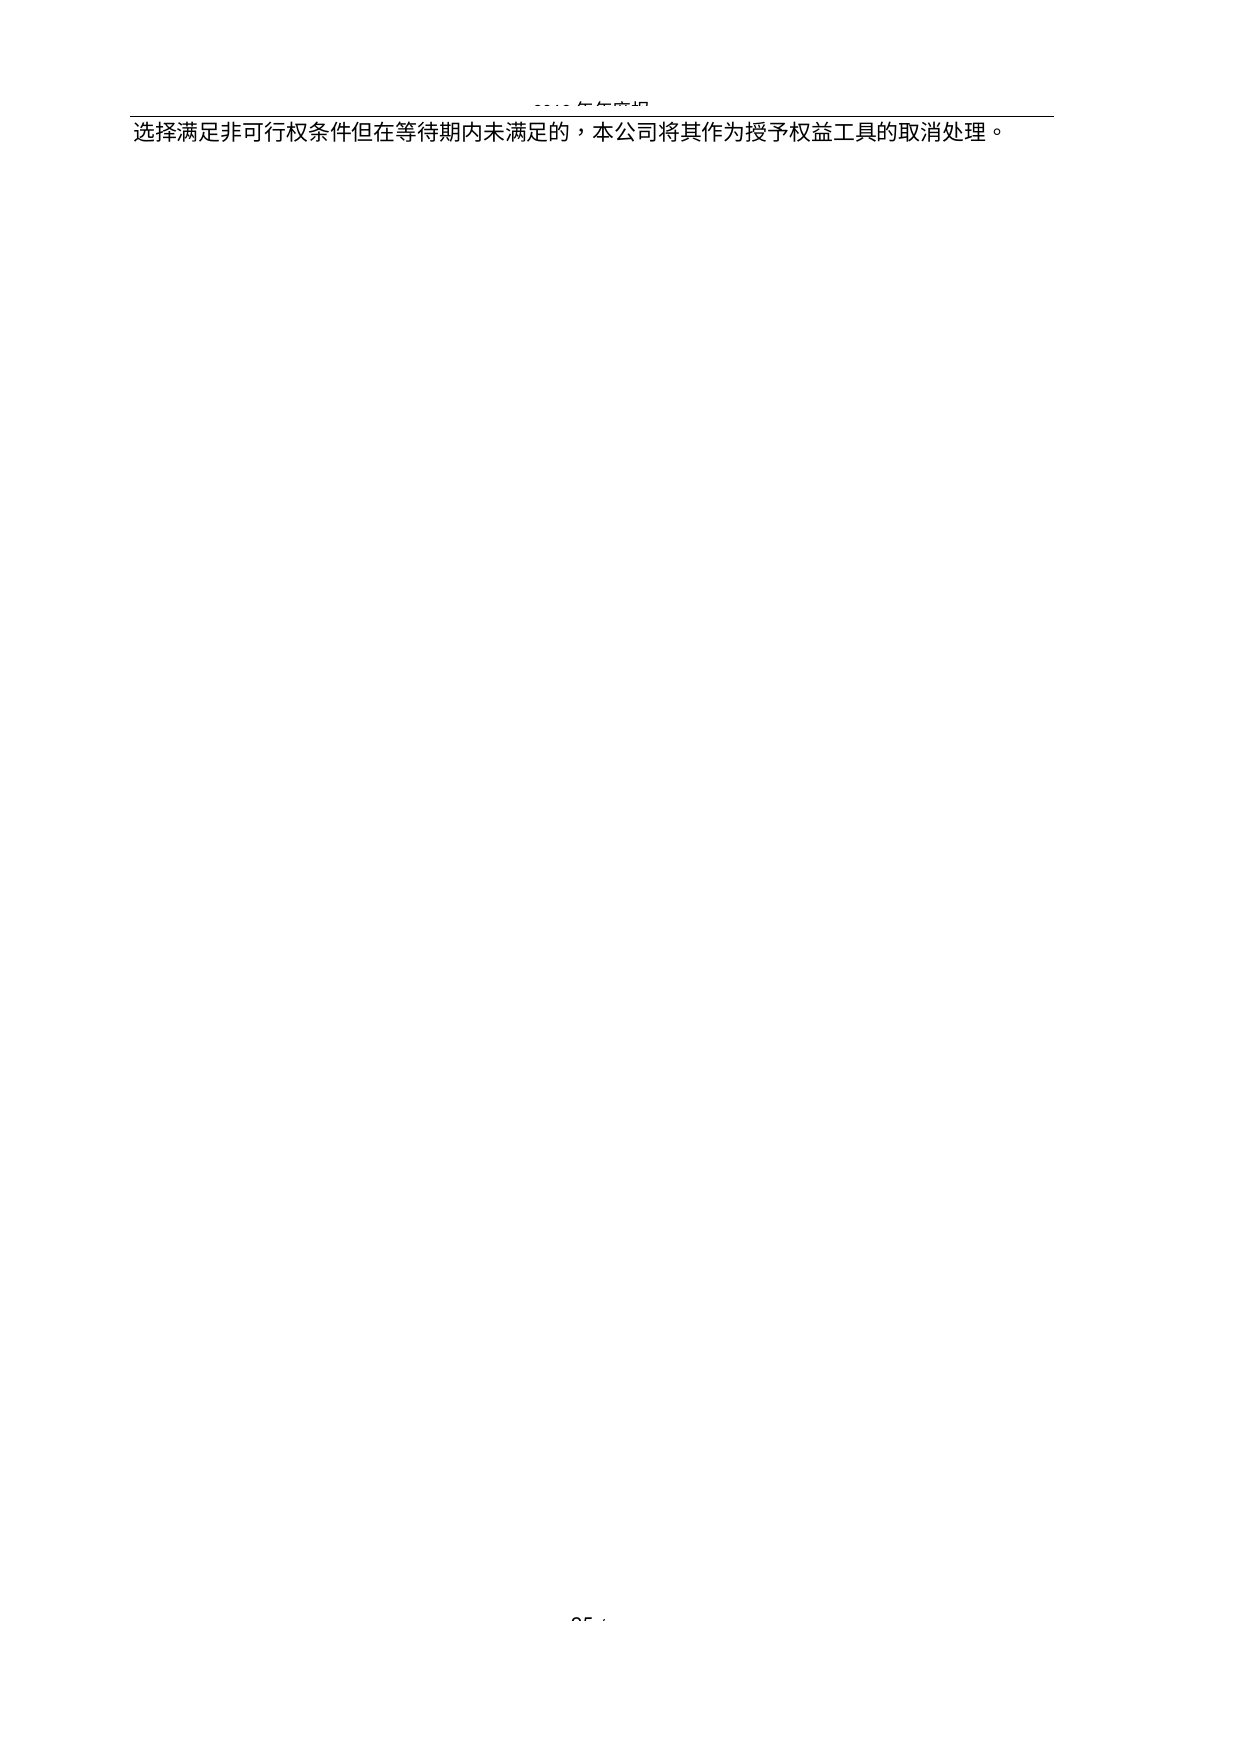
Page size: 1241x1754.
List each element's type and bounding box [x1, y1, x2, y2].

text [133, 117, 1053, 146]
